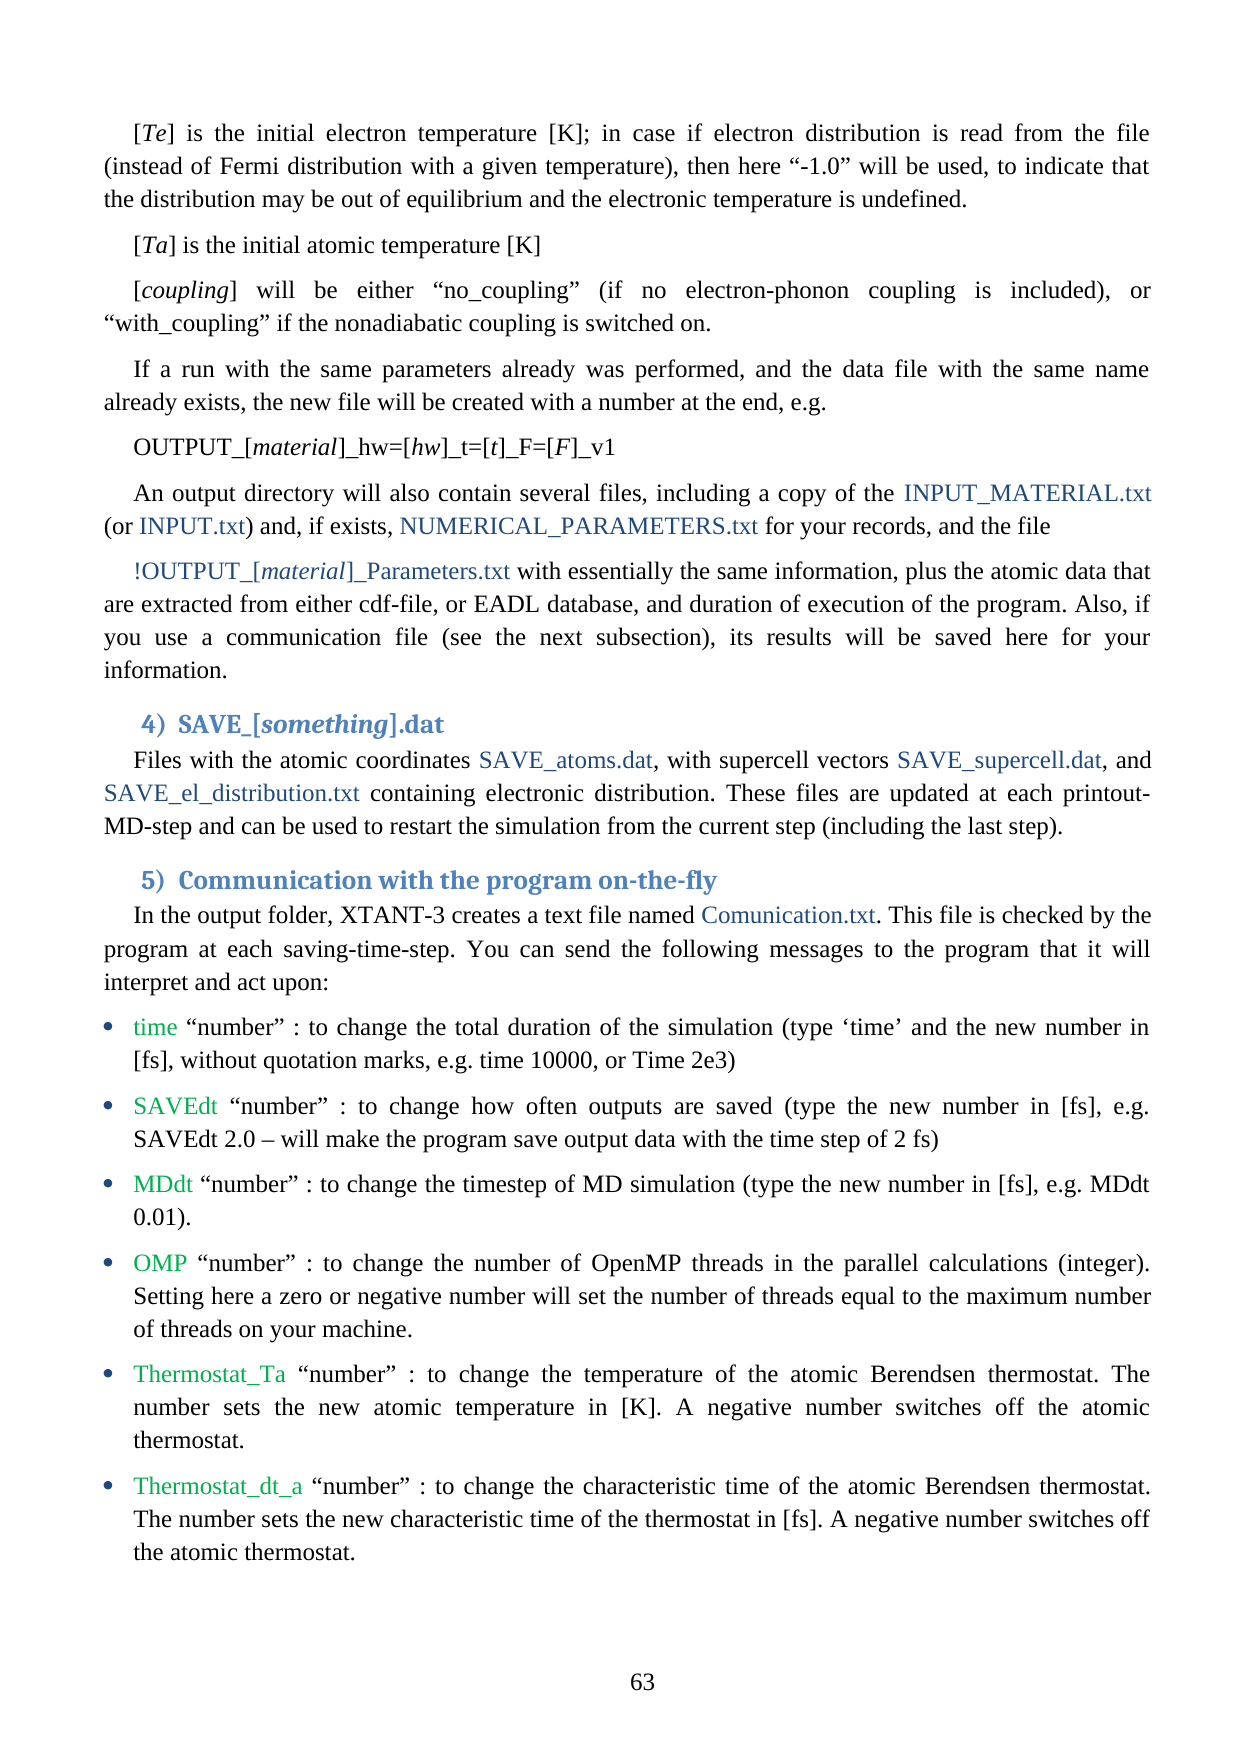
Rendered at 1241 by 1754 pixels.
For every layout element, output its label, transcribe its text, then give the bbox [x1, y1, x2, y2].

text OUTPUT_[material]_hw=[hw]_t=[t]_F=[F]_v1 [103, 432, 1152, 461]
subtitle SAVE_[something].dat [141, 709, 1152, 740]
text !OUTPUT_[material]_Parameters.txt with essentially the same information, plus the atomic data that are extracted from either cdf-file, or EADL database, and duration of execution of the program. Also, if you use a communication file (see the next subsection), its results will be saved here for your information. [103, 556, 1152, 684]
subtitle Communication with the program on-the-fly [141, 865, 1152, 896]
text [Ta] is the initial atomic temperature [K] [103, 230, 1152, 258]
list Thermostat_Ta “number” : to change the temperature of the atomic Berendsen thermostat. The number sets the new atomic temperature in [K]. A negative number switches off the atomic thermostat. [103, 1359, 1152, 1454]
list OMP “number” : to change the number of OpenMP threads in the parallel calculations (integer). Setting here a zero or negative number will set the number of threads equal to the maximum number of threads on your machine. [103, 1248, 1152, 1343]
text [coupling] will be either “no_coupling” (if no electron-phonon coupling is included), or “with_coupling” if the nonadiabatic coupling is switched on. [103, 275, 1152, 337]
list Thermostat_dt_a “number” : to change the characteristic time of the atomic Berendsen thermostat. The number sets the new characteristic time of the thermostat in [fs]. A negative number switches off the atomic thermostat. [103, 1471, 1152, 1566]
list time “number” : to change the total duration of the simulation (type ‘time’ and the new number in [fs], without quotation marks, e.g. time 10000, or Time 2e3) [103, 1012, 1152, 1074]
list MDdt “number” : to change the timestep of MD simulation (type the new number in [fs], e.g. MDdt 0.01). [103, 1169, 1152, 1231]
text In the output folder, XTANT-3 creates a text file named Comunication.txt. This file is checked by the program at each saving-time-step. You can send the following messages to the program that it will interpret and act upon: [103, 901, 1152, 995]
text Files with the atomic coordinates SAVE_atoms.dat, with supercell vectors SAVE_supercell.dat, and SAVE_el_distribution.txt containing electronic distribution. These files are updated at each printout-MD-step and can be used to restart the simulation from the current step (including the last step). [103, 745, 1152, 840]
list SAVEdt “number” : to change how often outputs are saved (type the new number in [fs], e.g. SAVEdt 2.0 – will make the program save output data with the time step of 2 fs) [103, 1091, 1152, 1152]
